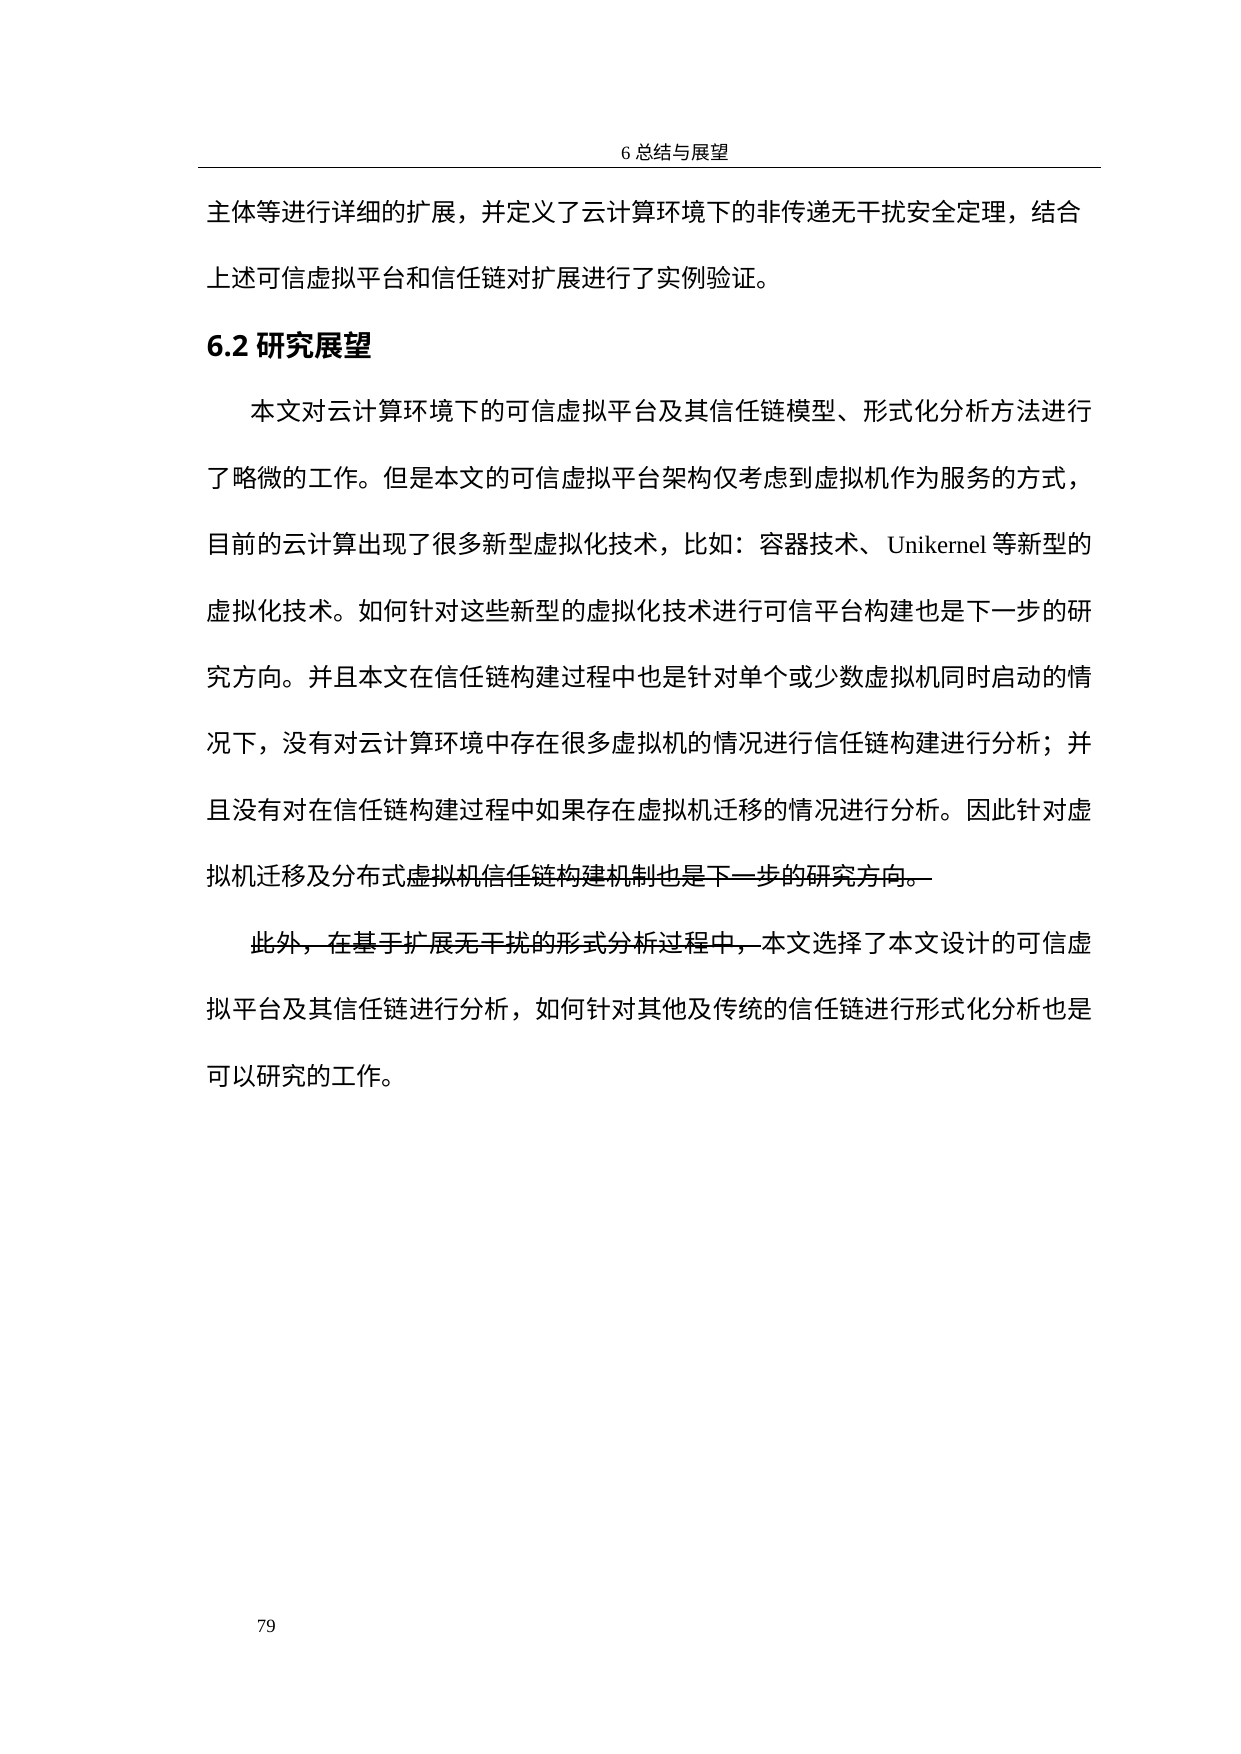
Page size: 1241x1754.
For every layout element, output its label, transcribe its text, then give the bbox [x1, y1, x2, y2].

text 此外，在基于扩展无干扰的形式分析过程中，本文选择了本文设计的可信虚拟平台及其信任链进行分析，如何针对其他及传统的信任链进行形式化分析也是可以研究的工作。 [207, 908, 1093, 1108]
text 本文对云计算环境下的可信虚拟平台及其信任链模型、形式化分析方法进行了略微的工作。但是本文的可信虚拟平台架构仅考虑到虚拟机作为服务的方式，目前的云计算出现了很多新型虚拟化技术，比如：容器技术、Unikernel等新型的虚拟化技术。如何针对这些新型的虚拟化技术进行可信平台构建也是下一步的研究方向。并且本文在信任链构建过程中也是针对单个或少数虚拟机同时启动的情况下，没有对云计算环境中存在很多虚拟机的情况进行信任链构建进行分析；并且没有对在信任链构建过程中如果存在虚拟机迁移的情况进行分析。因此针对虚拟机迁移及分布式虚拟机信任链构建机制也是下一步的研究方向。 [207, 377, 1093, 908]
subtitle 研究展望 [207, 310, 1093, 377]
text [207, 177, 1093, 310]
